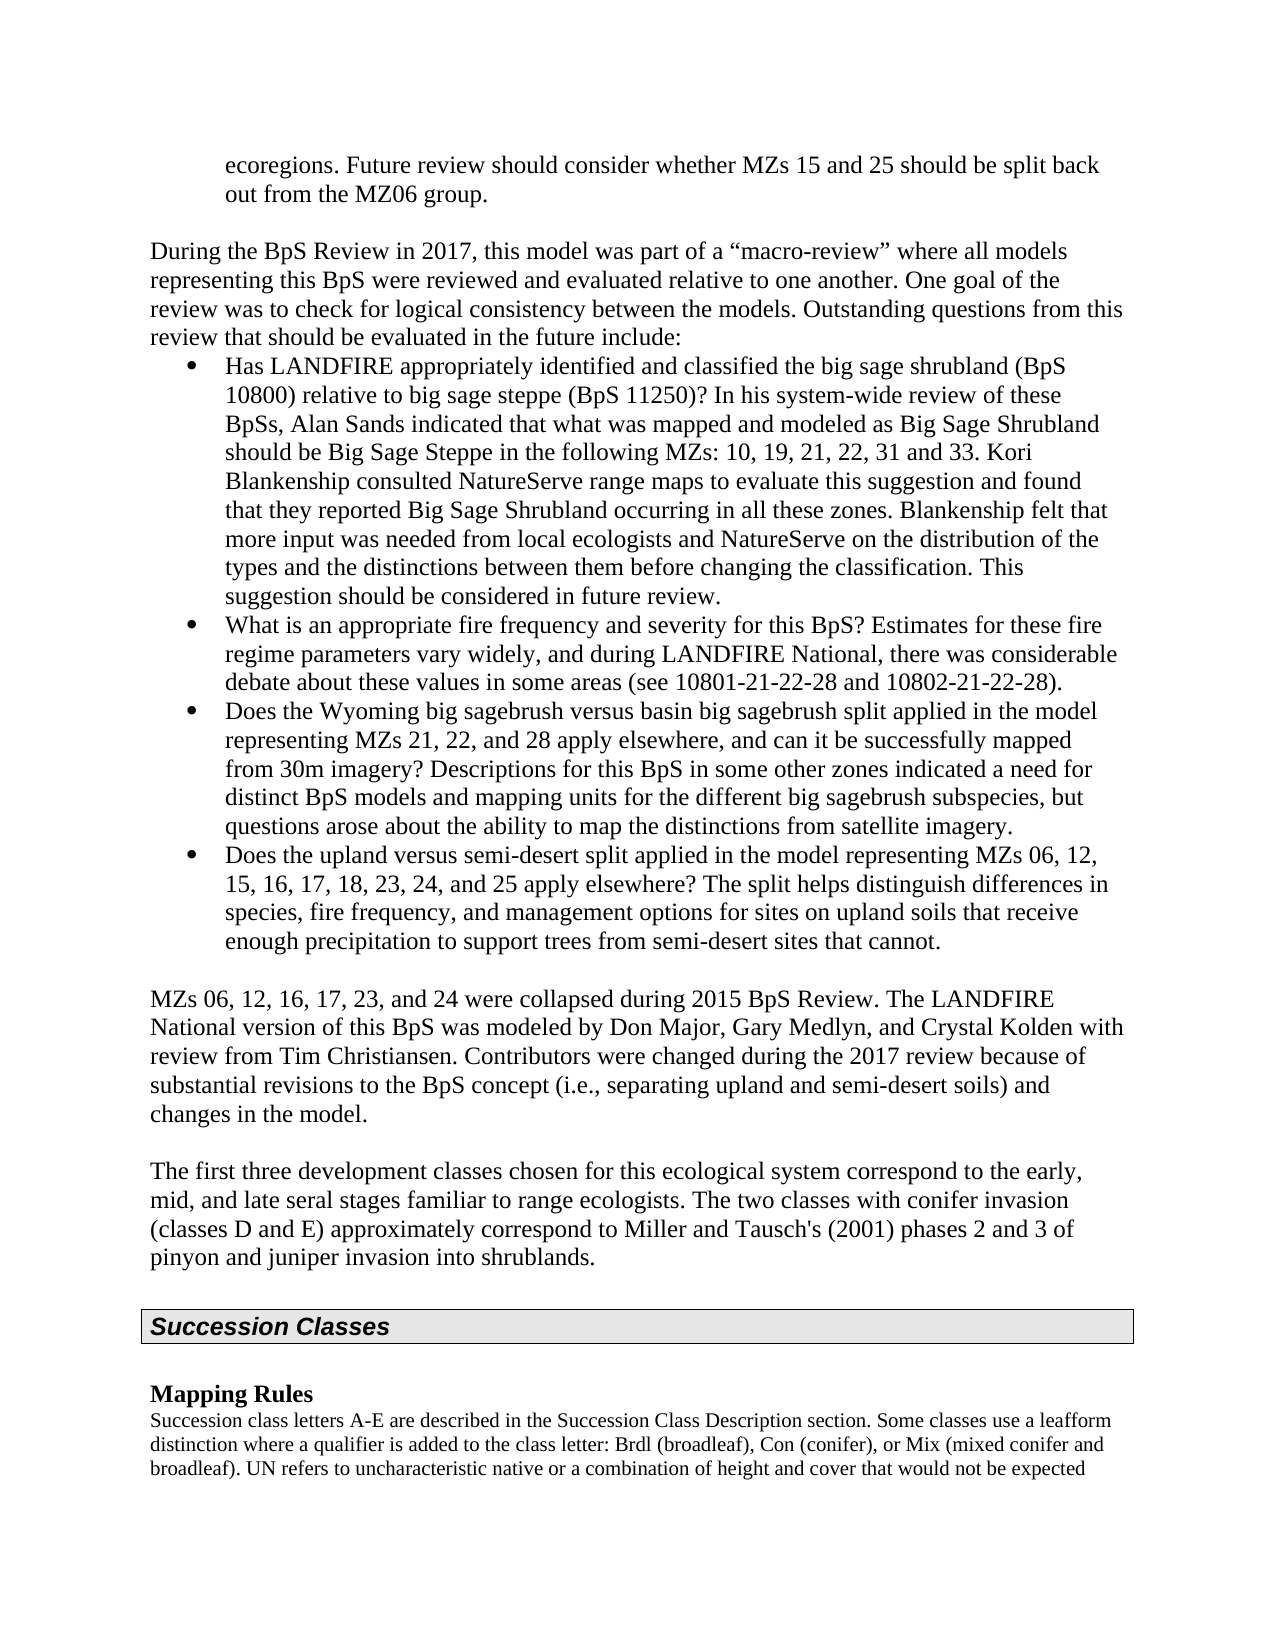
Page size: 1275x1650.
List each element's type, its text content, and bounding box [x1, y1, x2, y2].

text During the BpS Review in 2017, this model was part of a “macro-review” where all models representing this BpS were reviewed and evaluated relative to one another. One goal of the review was to check for logical consistency between the models. Outstanding questions from this review that should be evaluated in the future include: [150, 236, 1125, 351]
text The first three development classes chosen for this ecological system correspond to the early, mid, and late seral stages familiar to range ecologists. The two classes with conifer invasion (classes D and E) approximately correspond to Miller and Tausch's (2001) phases 2 and 3 of pinyon and juniper invasion into shrublands. [150, 1156, 1125, 1271]
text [150, 1407, 1125, 1480]
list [187, 150, 1125, 207]
text MZs 06, 12, 16, 17, 23, and 24 were collapsed during 2015 BpS Review. The LANDFIRE National version of this BpS was modeled by Don Major, Gary Medlyn, and Crystal Kolden with review from Tim Christiansen. Contributors were changed during the 2017 review because of substantial revisions to the BpS concept (i.e., separating upland and semi-desert soils) and changes in the model. [150, 984, 1125, 1127]
list What is an appropriate fire frequency and severity for this BpS? Estimates for these fire regime parameters vary widely, and during LANDFIRE National, there was considerable debate about these values in some areas (see 10801-21-22-28 and 10802-21-22-28). [187, 610, 1125, 696]
list Does the Wyoming big sagebrush versus basin big sagebrush split applied in the model representing MZs 21, 22, and 28 apply elsewhere, and can it be successfully mapped from 30m imagery? Descriptions for this BpS in some other zones indicated a need for distinct BpS models and mapping units for the different big sagebrush subspecies, but questions arose about the ability to map the distinctions from satellite imagery. [187, 696, 1125, 840]
text Mapping Rules [150, 1379, 1125, 1407]
list Has LANDFIRE appropriately identified and classified the big sage shrubland (BpS 10800) relative to big sage steppe (BpS 11250)? In his system-wide review of these BpSs, Alan Sands indicated that what was mapped and modeled as Big Sage Shrubland should be Big Sage Steppe in the following MZs: 10, 19, 21, 22, 31 and 33. Kori Blankenship consulted NatureServe range maps to evaluate this suggestion and found that they reported Big Sage Shrubland occurring in all these zones. Blankenship felt that more input was needed from local ecologists and NatureServe on the distribution of the types and the distinctions between them before changing the classification. This suggestion should be considered in future review. [187, 351, 1125, 610]
text Succession Classes [142, 1310, 1133, 1343]
list Does the upland versus semi-desert split applied in the model representing MZs 06, 12, 15, 16, 17, 18, 23, 24, and 25 apply elsewhere? The split helps distinguish differences in species, fire frequency, and management options for sites on upland soils that receive enough precipitation to support trees from semi-desert sites that cannot. [187, 840, 1125, 955]
